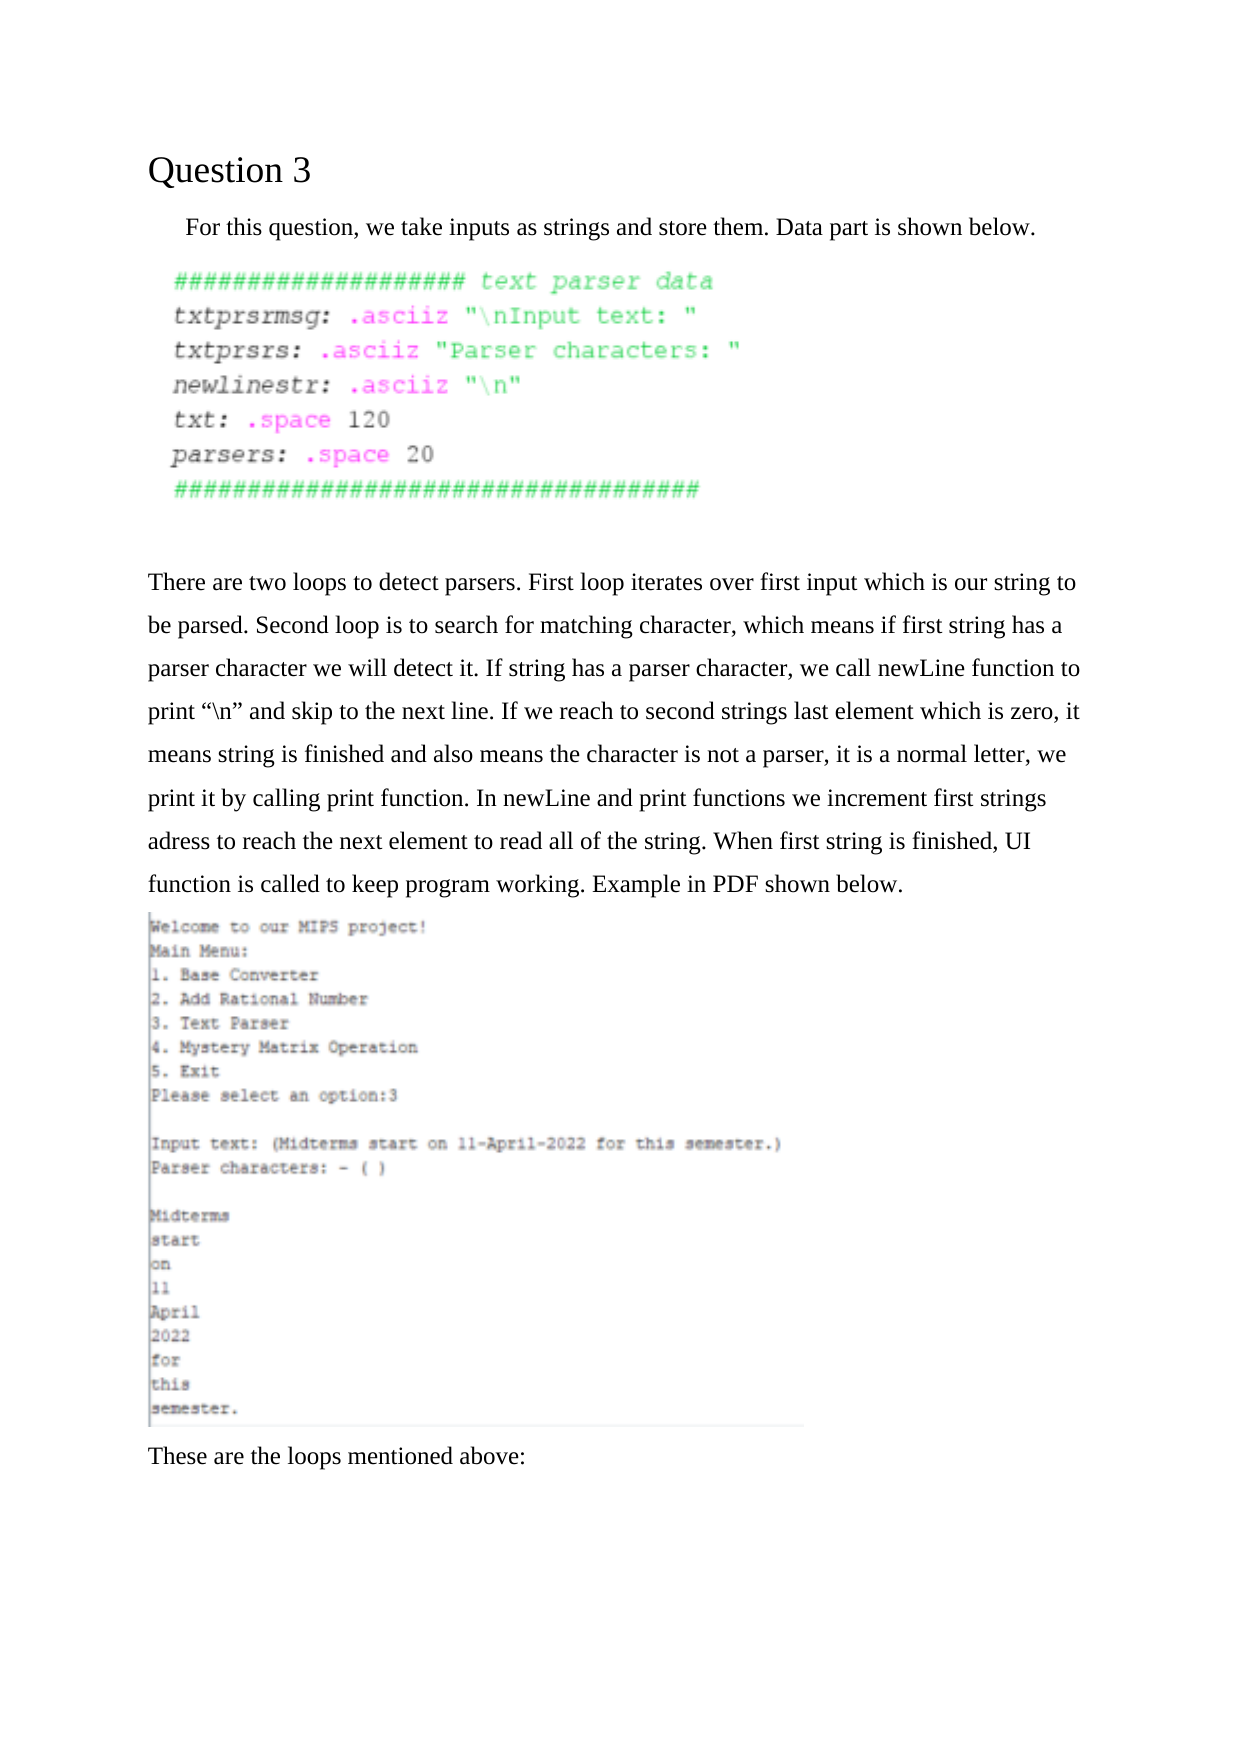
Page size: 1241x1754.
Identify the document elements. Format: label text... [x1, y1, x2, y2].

text For this question, we take inputs as strings and store them. Data part is shown below. [148, 212, 1093, 241]
picture [147, 912, 804, 1427]
text Question 3 [148, 148, 1093, 191]
text These are the loops mentioned above: [148, 1441, 1093, 1469]
picture [147, 262, 755, 510]
text There are two loops to detect parsers. First loop iterates over first input which is our string to be parsed. Second loop is to search for matching character, which means if first string has a parser character we will detect it. If string has a parser character, we call newLine function to print “\n” and skip to the next line. If we reach to second strings last element which is zero, it means string is finished and also means the character is not a parser, it is a normal letter, we print it by calling print function. In newLine and print functions we increment first strings adress to reach the next element to read all of the string. When first string is finished, UI function is called to keep program working. Example in PDF shown below. [148, 567, 1093, 898]
